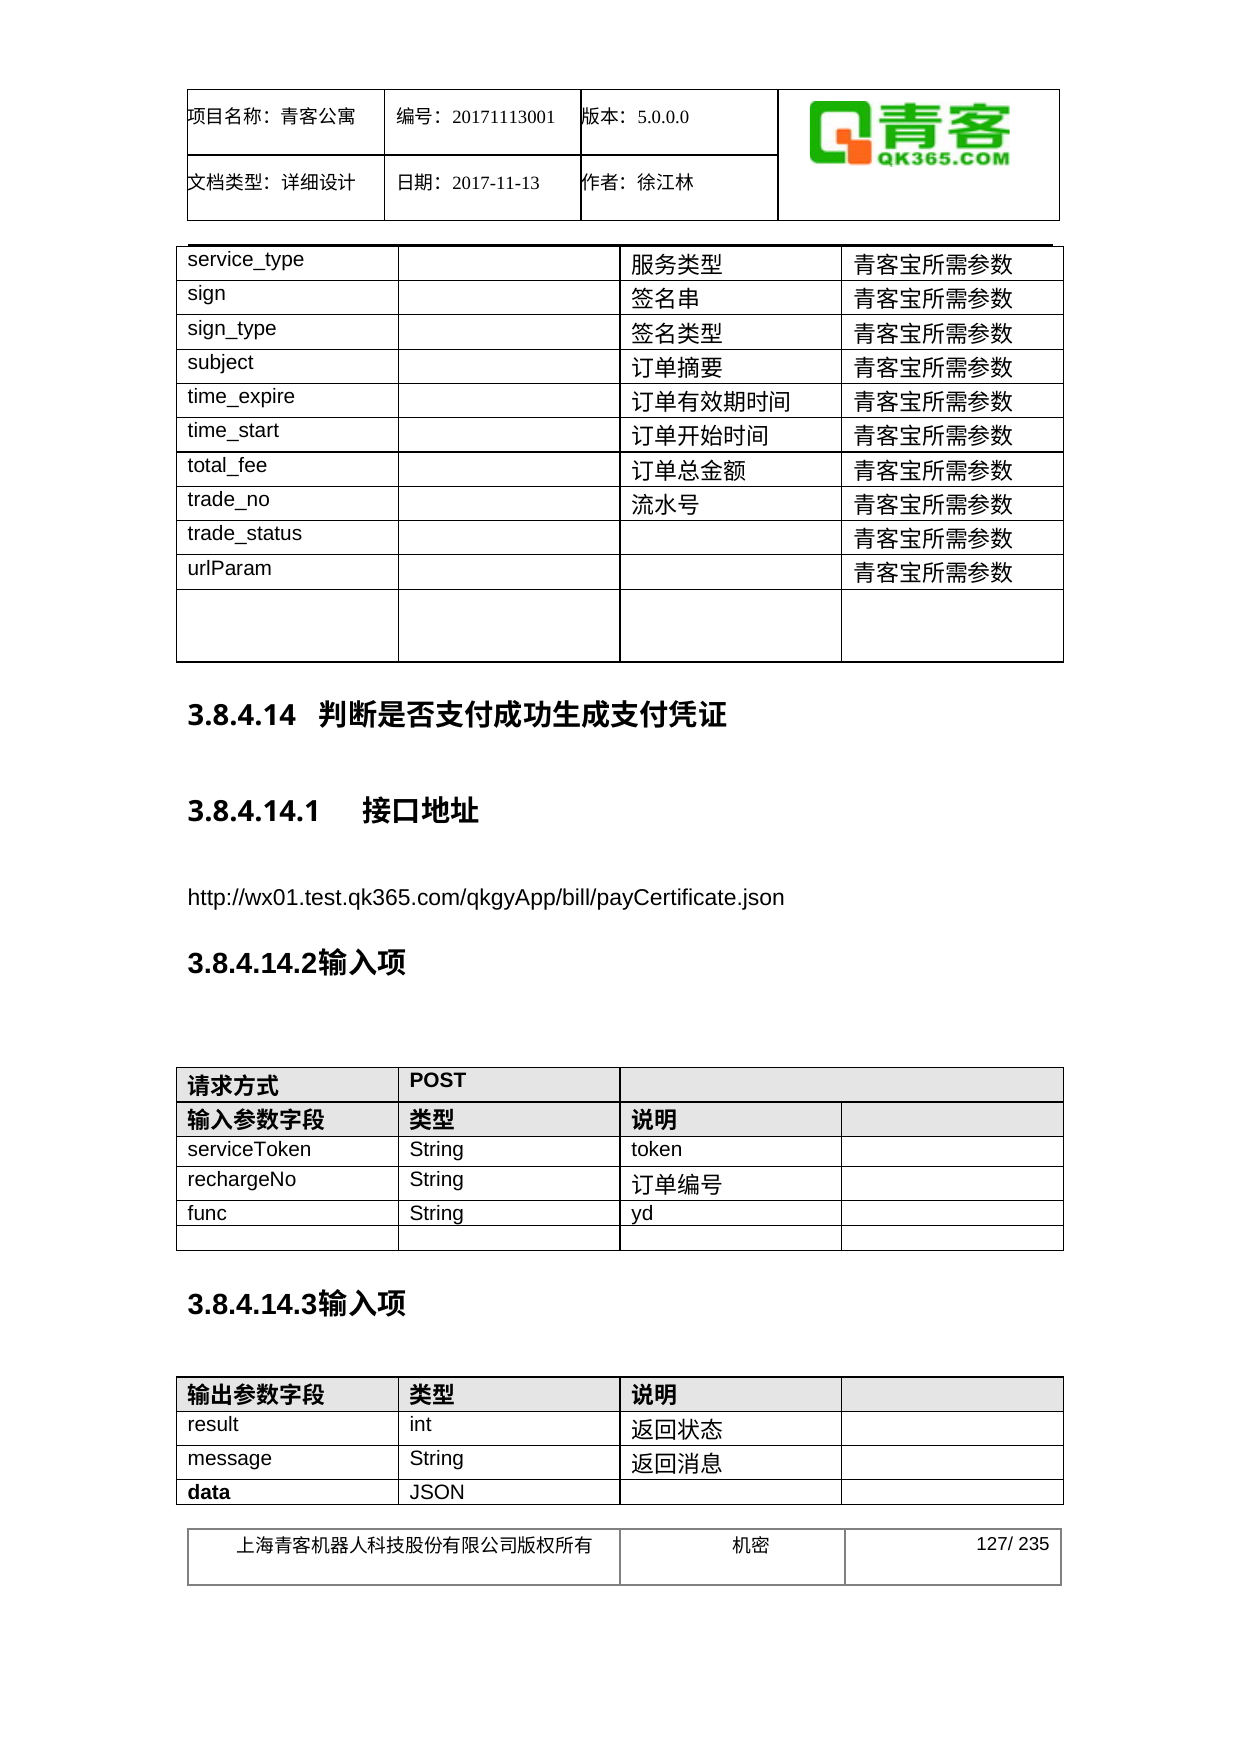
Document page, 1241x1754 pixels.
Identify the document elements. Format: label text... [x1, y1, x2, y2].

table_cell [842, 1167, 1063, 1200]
picture [809, 101, 1010, 167]
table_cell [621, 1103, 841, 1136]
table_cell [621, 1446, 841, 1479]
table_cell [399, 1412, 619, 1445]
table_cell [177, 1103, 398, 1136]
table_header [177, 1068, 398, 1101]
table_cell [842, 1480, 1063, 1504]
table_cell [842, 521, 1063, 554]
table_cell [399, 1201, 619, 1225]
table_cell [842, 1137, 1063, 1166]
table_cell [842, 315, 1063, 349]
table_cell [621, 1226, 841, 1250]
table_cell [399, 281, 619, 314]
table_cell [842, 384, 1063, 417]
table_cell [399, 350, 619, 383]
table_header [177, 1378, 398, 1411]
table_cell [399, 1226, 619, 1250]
subtitle 输入项 [187, 1280, 1053, 1322]
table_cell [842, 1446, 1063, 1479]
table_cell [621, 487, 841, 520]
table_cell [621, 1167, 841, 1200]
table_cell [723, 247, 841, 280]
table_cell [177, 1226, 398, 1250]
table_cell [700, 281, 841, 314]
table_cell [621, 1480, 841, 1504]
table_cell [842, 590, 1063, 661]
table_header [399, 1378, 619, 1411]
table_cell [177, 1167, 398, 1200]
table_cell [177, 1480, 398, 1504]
subtitle 接口地址 [187, 788, 1053, 830]
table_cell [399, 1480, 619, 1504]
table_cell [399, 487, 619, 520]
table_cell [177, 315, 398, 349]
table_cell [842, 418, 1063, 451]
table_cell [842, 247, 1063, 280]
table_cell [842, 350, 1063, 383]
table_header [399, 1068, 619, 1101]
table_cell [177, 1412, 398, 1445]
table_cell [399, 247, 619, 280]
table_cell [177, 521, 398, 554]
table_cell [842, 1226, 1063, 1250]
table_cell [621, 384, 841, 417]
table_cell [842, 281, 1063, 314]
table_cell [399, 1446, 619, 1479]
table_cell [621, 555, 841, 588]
text http://wx01.test.qk365.com/qkgyApp/bill/payCertificate.json [187, 884, 1053, 911]
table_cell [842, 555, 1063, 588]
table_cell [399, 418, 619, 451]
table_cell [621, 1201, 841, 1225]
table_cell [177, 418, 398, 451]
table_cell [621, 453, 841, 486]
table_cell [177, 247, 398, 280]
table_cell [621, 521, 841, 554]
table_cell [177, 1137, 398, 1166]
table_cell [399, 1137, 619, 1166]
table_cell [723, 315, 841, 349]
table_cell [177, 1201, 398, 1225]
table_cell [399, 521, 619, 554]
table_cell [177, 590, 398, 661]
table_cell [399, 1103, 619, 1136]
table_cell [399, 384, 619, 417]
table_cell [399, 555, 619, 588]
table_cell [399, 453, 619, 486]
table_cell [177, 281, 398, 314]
subtitle 输入项 [187, 940, 1053, 982]
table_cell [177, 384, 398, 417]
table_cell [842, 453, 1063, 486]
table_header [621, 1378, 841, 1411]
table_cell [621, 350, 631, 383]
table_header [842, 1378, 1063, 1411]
subtitle 判断是否支付成功生成支付凭证 [187, 692, 1053, 734]
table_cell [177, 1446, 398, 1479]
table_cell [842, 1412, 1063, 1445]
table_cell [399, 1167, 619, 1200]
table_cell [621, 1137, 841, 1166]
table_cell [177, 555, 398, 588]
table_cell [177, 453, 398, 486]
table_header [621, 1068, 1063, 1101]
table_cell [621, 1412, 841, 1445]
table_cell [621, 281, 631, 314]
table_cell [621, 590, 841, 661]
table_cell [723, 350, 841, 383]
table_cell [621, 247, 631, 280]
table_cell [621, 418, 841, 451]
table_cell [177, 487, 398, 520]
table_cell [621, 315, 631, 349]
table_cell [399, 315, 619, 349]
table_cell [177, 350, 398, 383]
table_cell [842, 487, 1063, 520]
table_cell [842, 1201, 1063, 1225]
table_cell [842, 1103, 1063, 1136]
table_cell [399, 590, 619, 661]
